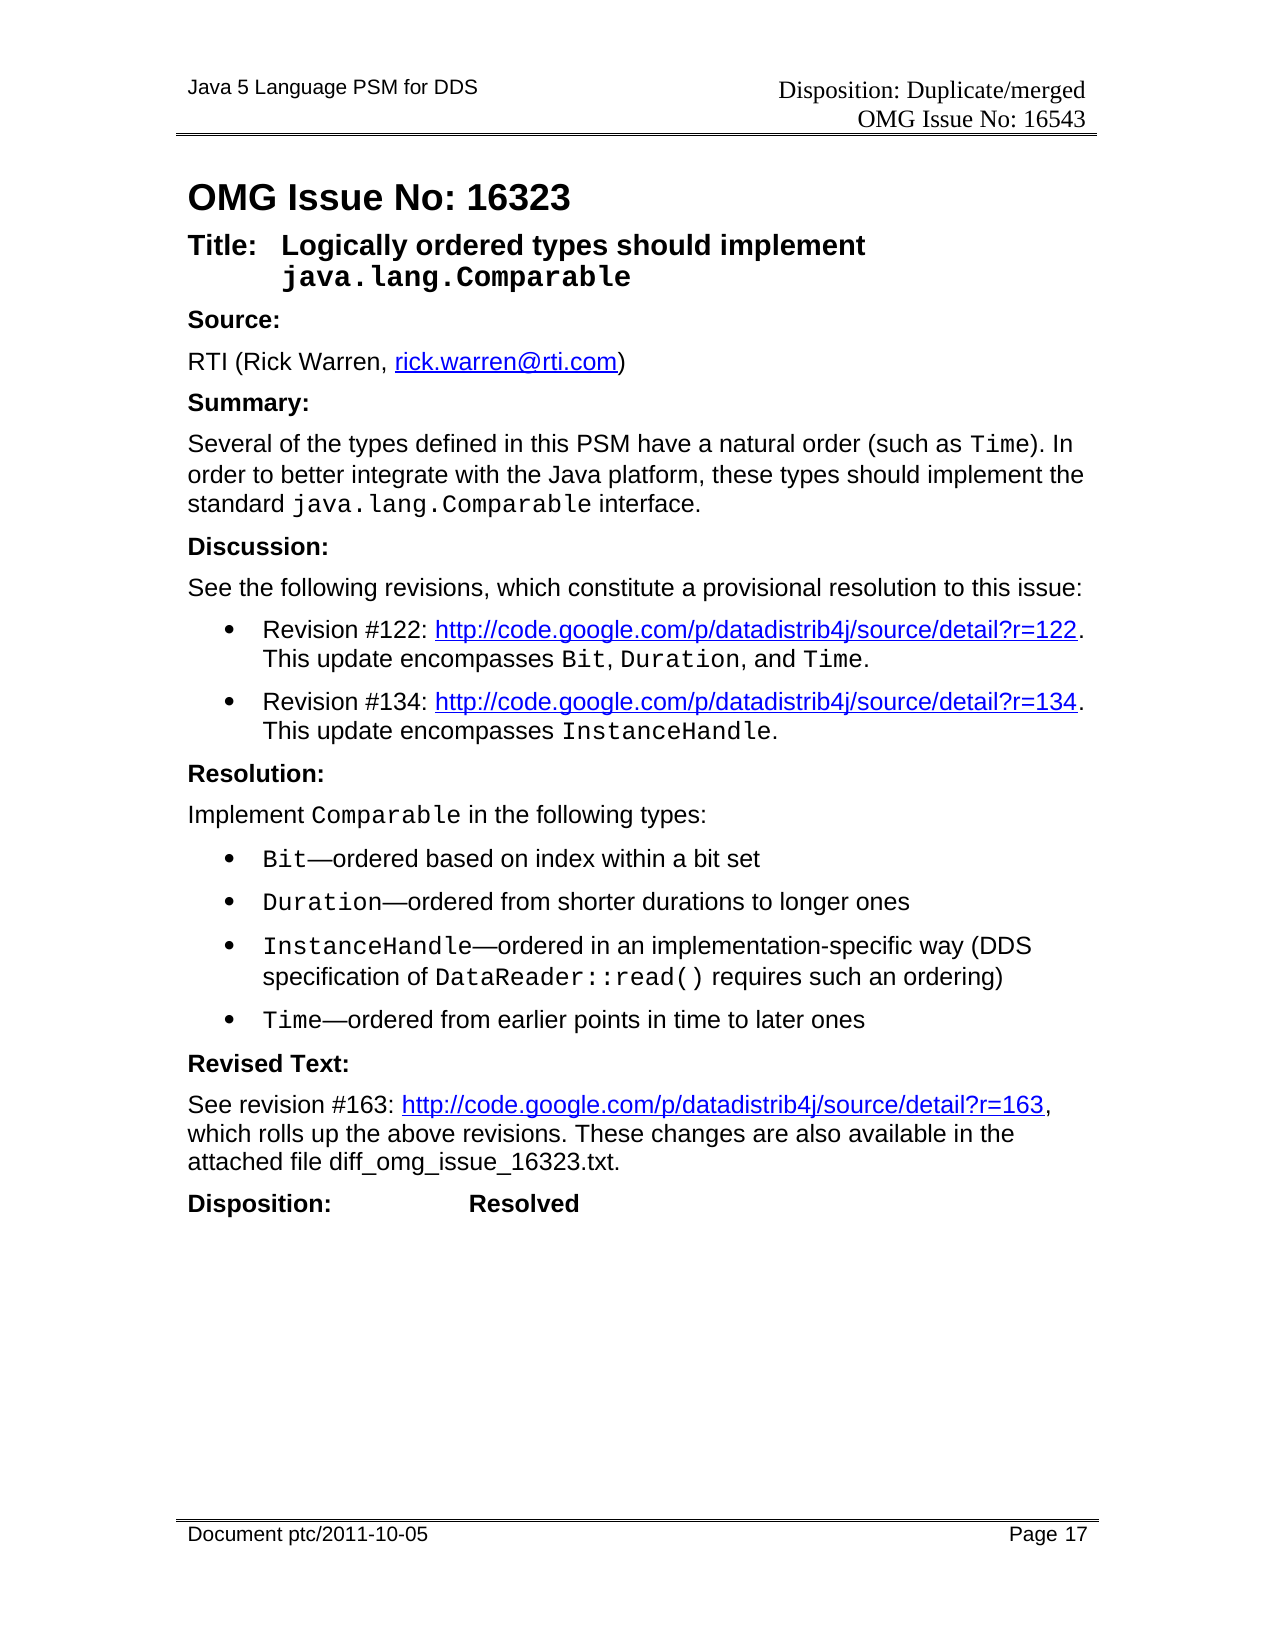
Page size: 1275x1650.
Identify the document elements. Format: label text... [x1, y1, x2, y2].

text See the following revisions, which constitute a provisional resolution to this issue: [187, 573, 1087, 602]
list Time—ordered from earlier points in time to later ones [225, 1005, 1087, 1036]
text RTI (Rick Warren, rick.warren@rti.com) [187, 347, 1087, 375]
text Implement Comparable in the following types: [187, 801, 1087, 831]
text Disposition: Resolved [187, 1189, 1087, 1217]
text Discussion: [187, 532, 1087, 561]
list InstanceHandle—ordered in an implementation-specific way (DDS specification of DataReader::read() requires such an ordering) [225, 931, 1087, 993]
text Revised Text: [187, 1049, 1087, 1077]
list Duration—ordered from shorter durations to longer ones [225, 887, 1087, 918]
text Source: [187, 305, 1087, 334]
text See revision #163: http://code.google.com/p/datadistrib4j/source/detail?r=163, which rolls up the above revisions. These changes are also available in the attached file diff_omg_issue_16323.txt. [187, 1090, 1087, 1176]
list Bit—ordered based on index within a bit set [225, 844, 1087, 875]
title Title: Logically ordered types should implement java.lang.Comparable [187, 228, 1087, 295]
text Summary: [187, 388, 1087, 417]
list Revision #134: http://code.google.com/p/datadistrib4j/source/detail?r=134. This update encompasses InstanceHandle. [225, 687, 1087, 747]
text Resolution: [187, 759, 1087, 788]
list Revision #122: http://code.google.com/p/datadistrib4j/source/detail?r=122. This update encompasses Bit, Duration, and Time. [225, 615, 1087, 674]
text OMG Issue No: 16323 [187, 175, 1087, 218]
text Several of the types defined in this PSM have a natural order (such as Time). In order to better integrate with the Java platform, these types should implement the standard java.lang.Comparable interface. [187, 429, 1087, 520]
